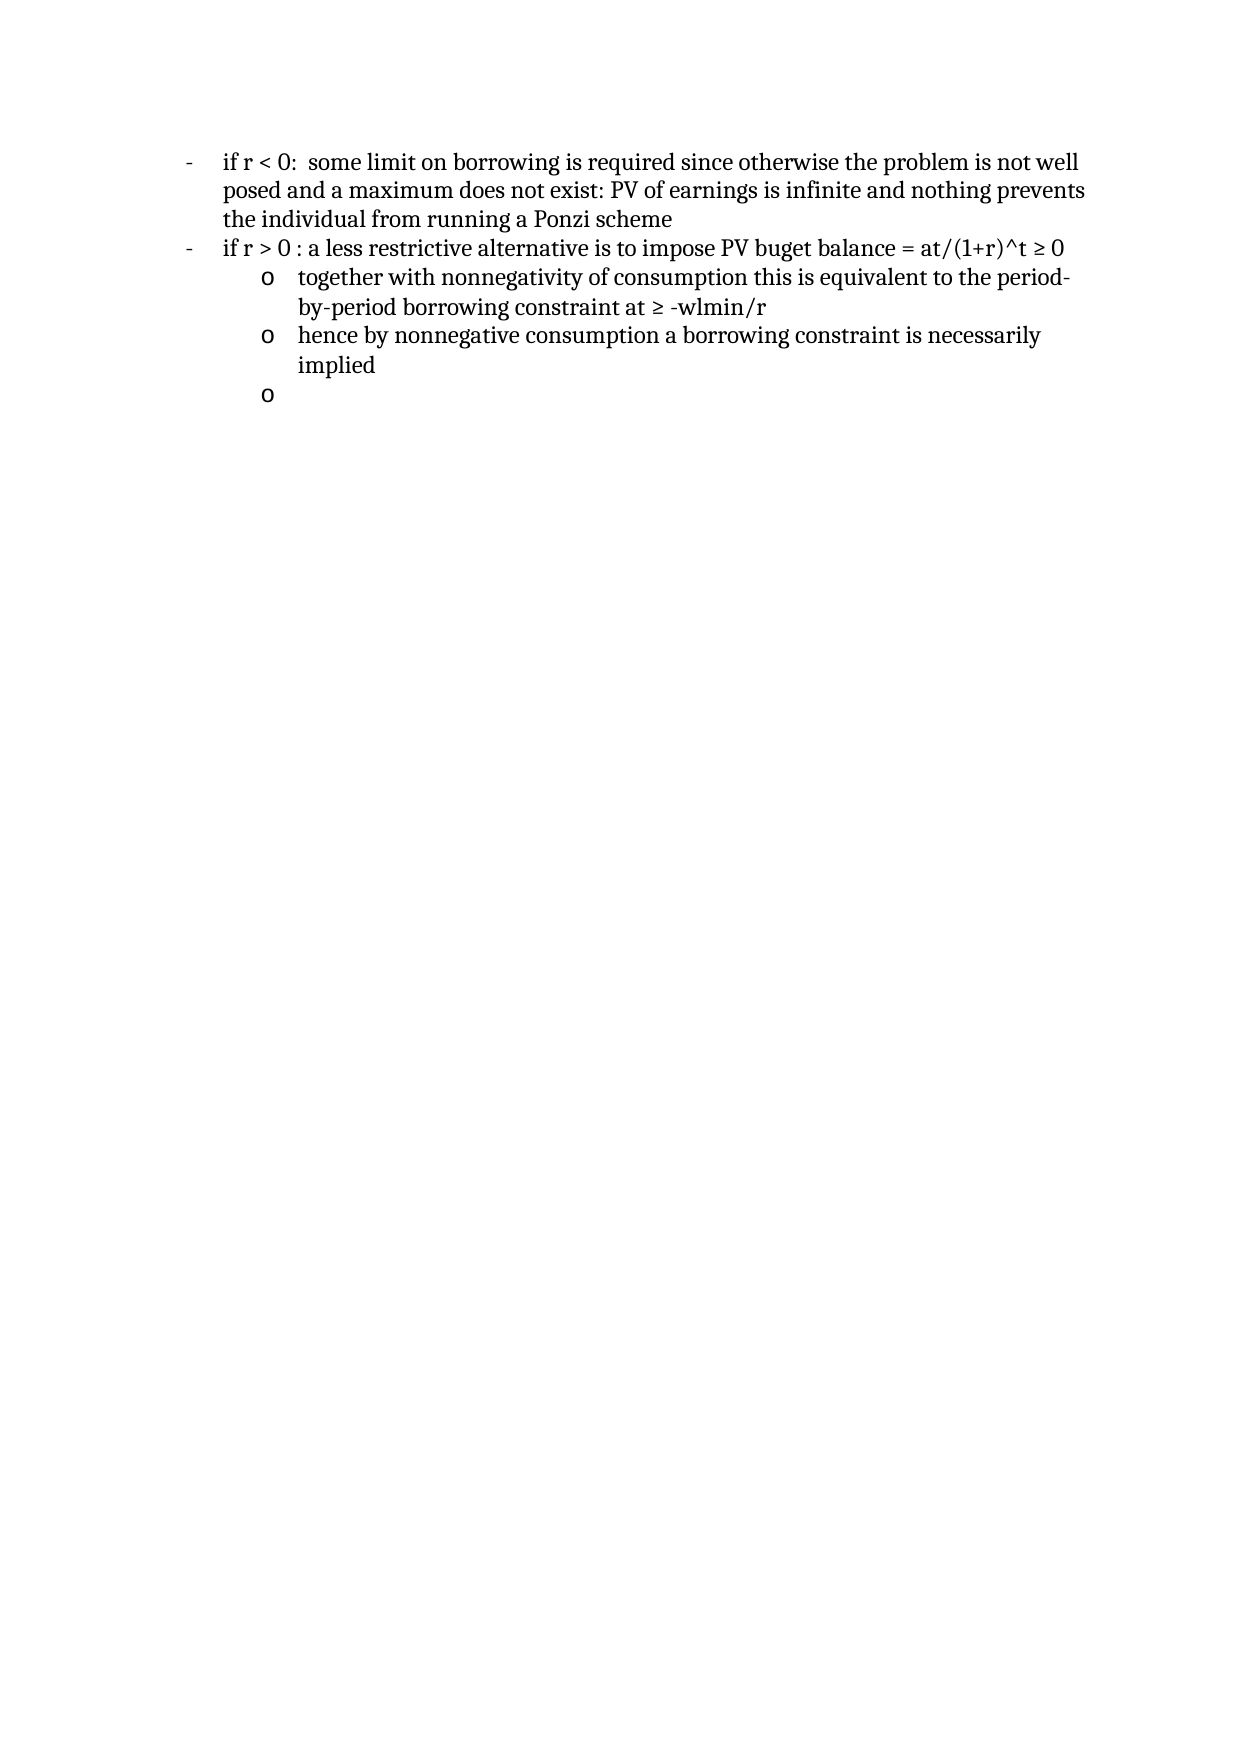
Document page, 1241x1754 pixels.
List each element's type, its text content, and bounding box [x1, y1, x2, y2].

list if r > 0 : a less restrictive alternative is to impose PV buget balance = at/(1+r)^t ≥ 0 [185, 234, 1093, 263]
list hence by nonnegative consumption a borrowing constraint is necessarily implied [260, 321, 1093, 380]
list together with nonnegativity of consumption this is equivalent to the period-by-period borrowing constraint at ≥ -wlmin/r [260, 263, 1093, 321]
